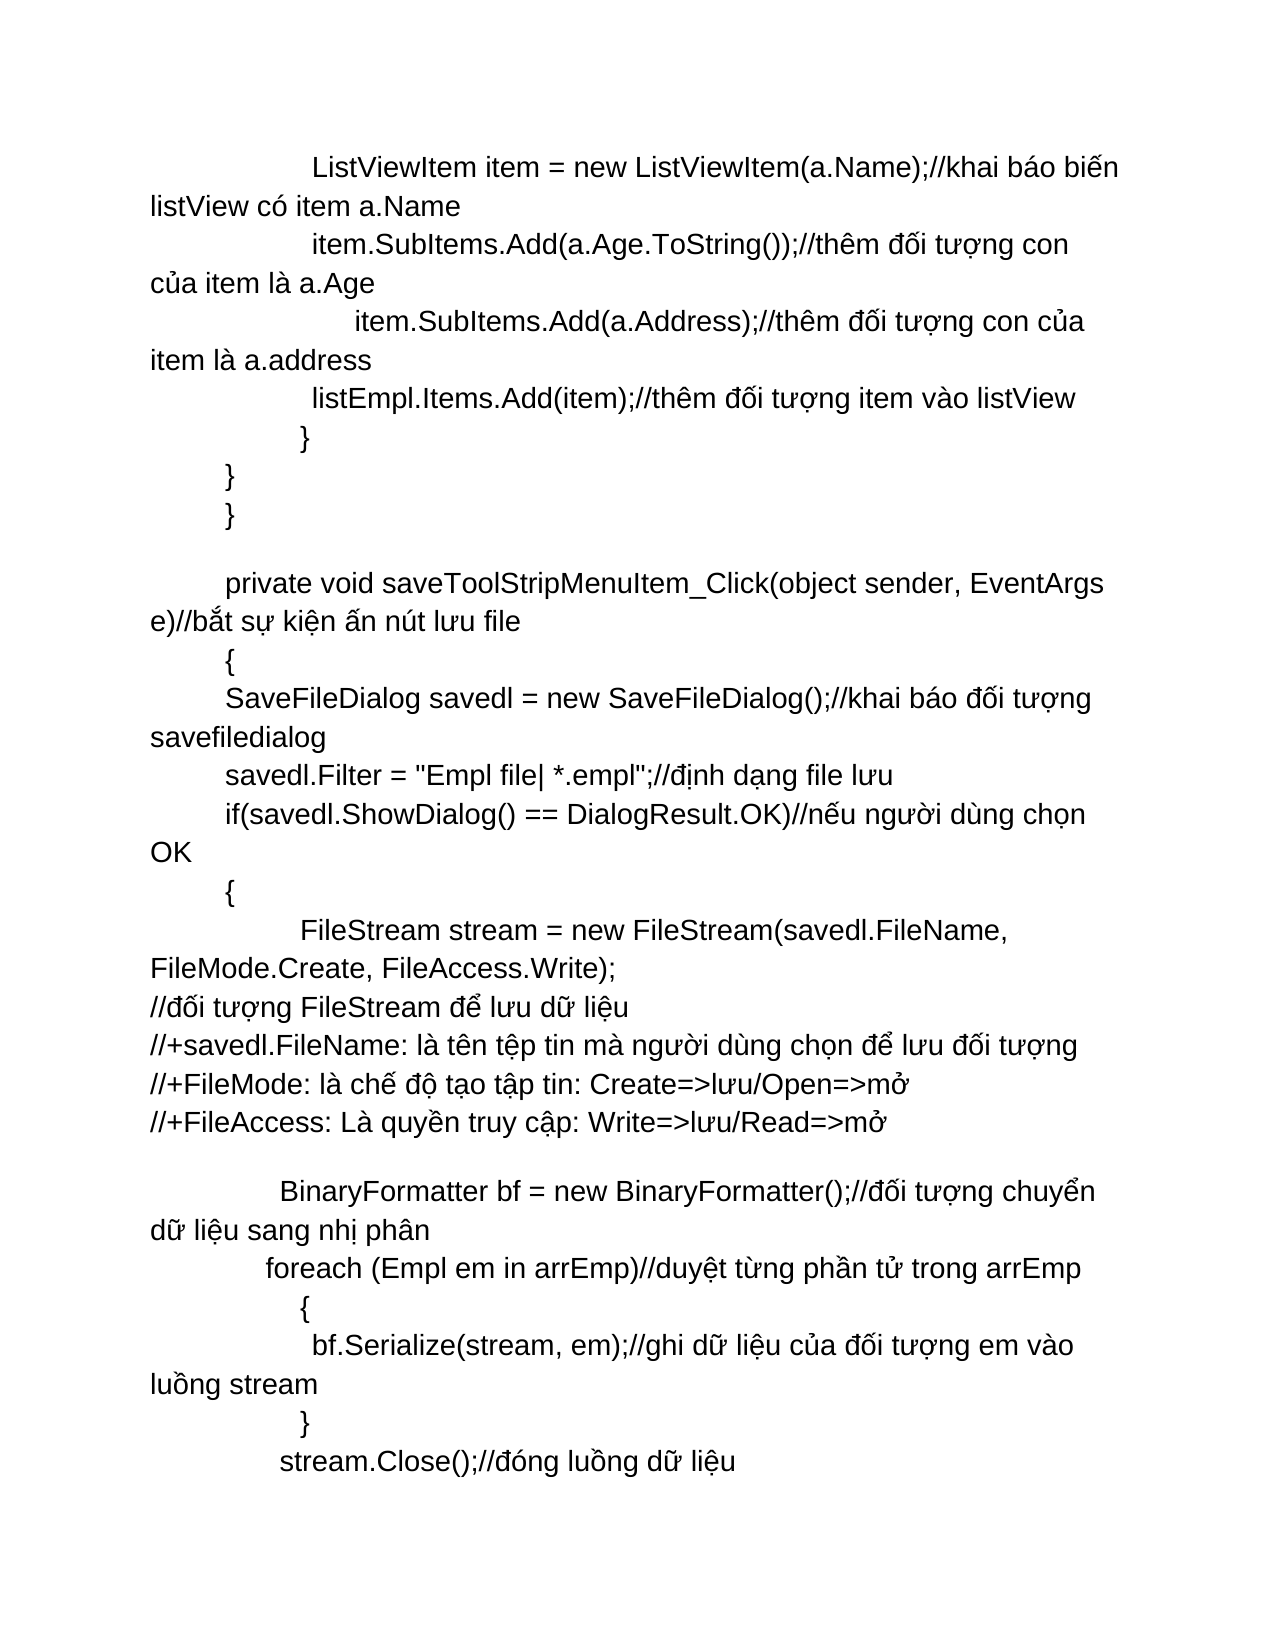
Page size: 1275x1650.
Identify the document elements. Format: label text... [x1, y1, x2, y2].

text } [150, 458, 1125, 492]
text stream.Close();//đóng luồng dữ liệu [150, 1444, 1125, 1477]
text SaveFileDialog savedl = new SaveFileDialog();//khai báo đối tượng savefiledialog [150, 681, 1125, 753]
text BinaryFormatter bf = new BinaryFormatter();//đối tượng chuyển dữ liệu sang nhị phân [150, 1174, 1125, 1246]
text private void saveToolStripMenuItem_Click(object sender, EventArgs e)//bắt sự kiện ấn nút lưu file [150, 566, 1125, 638]
text foreach (Empl em in arrEmp)//duyệt từng phần tử trong arrEmp [150, 1251, 1125, 1284]
text { [150, 874, 1125, 907]
text { [150, 643, 1125, 676]
text bf.Serialize(stream, em);//ghi dữ liệu của đối tượng em vào luồng stream [150, 1328, 1125, 1400]
text FileStream stream = new FileStream(savedl.FileName, FileMode.Create, FileAccess.Write); [150, 912, 1125, 984]
text item.SubItems.Add(a.Address);//thêm đối tượng con của item là a.address [150, 304, 1125, 376]
text { [150, 1289, 1125, 1323]
text //+FileMode: là chế độ tạo tập tin: Create=>lưu/Open=>mở [150, 1067, 1125, 1100]
text } [150, 1405, 1125, 1439]
text //đối tượng FileStream để lưu dữ liệu [150, 989, 1125, 1023]
text item.SubItems.Add(a.Age.ToString());//thêm đối tượng con của item là a.Age [150, 227, 1125, 299]
text if(savedl.ShowDialog() == DialogResult.OK)//nếu người dùng chọn OK [150, 797, 1125, 869]
text //+FileAccess: Là quyền truy cập: Write=>lưu/Read=>mở [150, 1105, 1125, 1139]
text } [150, 420, 1125, 453]
text listEmpl.Items.Add(item);//thêm đối tượng item vào listView [150, 381, 1125, 415]
text savedl.Filter = "Empl file| *.empl";//định dạng file lưu [150, 758, 1125, 792]
text } [150, 497, 1125, 530]
text //+savedl.FileName: là tên tệp tin mà người dùng chọn để lưu đối tượng [150, 1028, 1125, 1062]
text ListViewItem item = new ListViewItem(a.Name);//khai báo biến listView có item a.Name [150, 150, 1125, 222]
